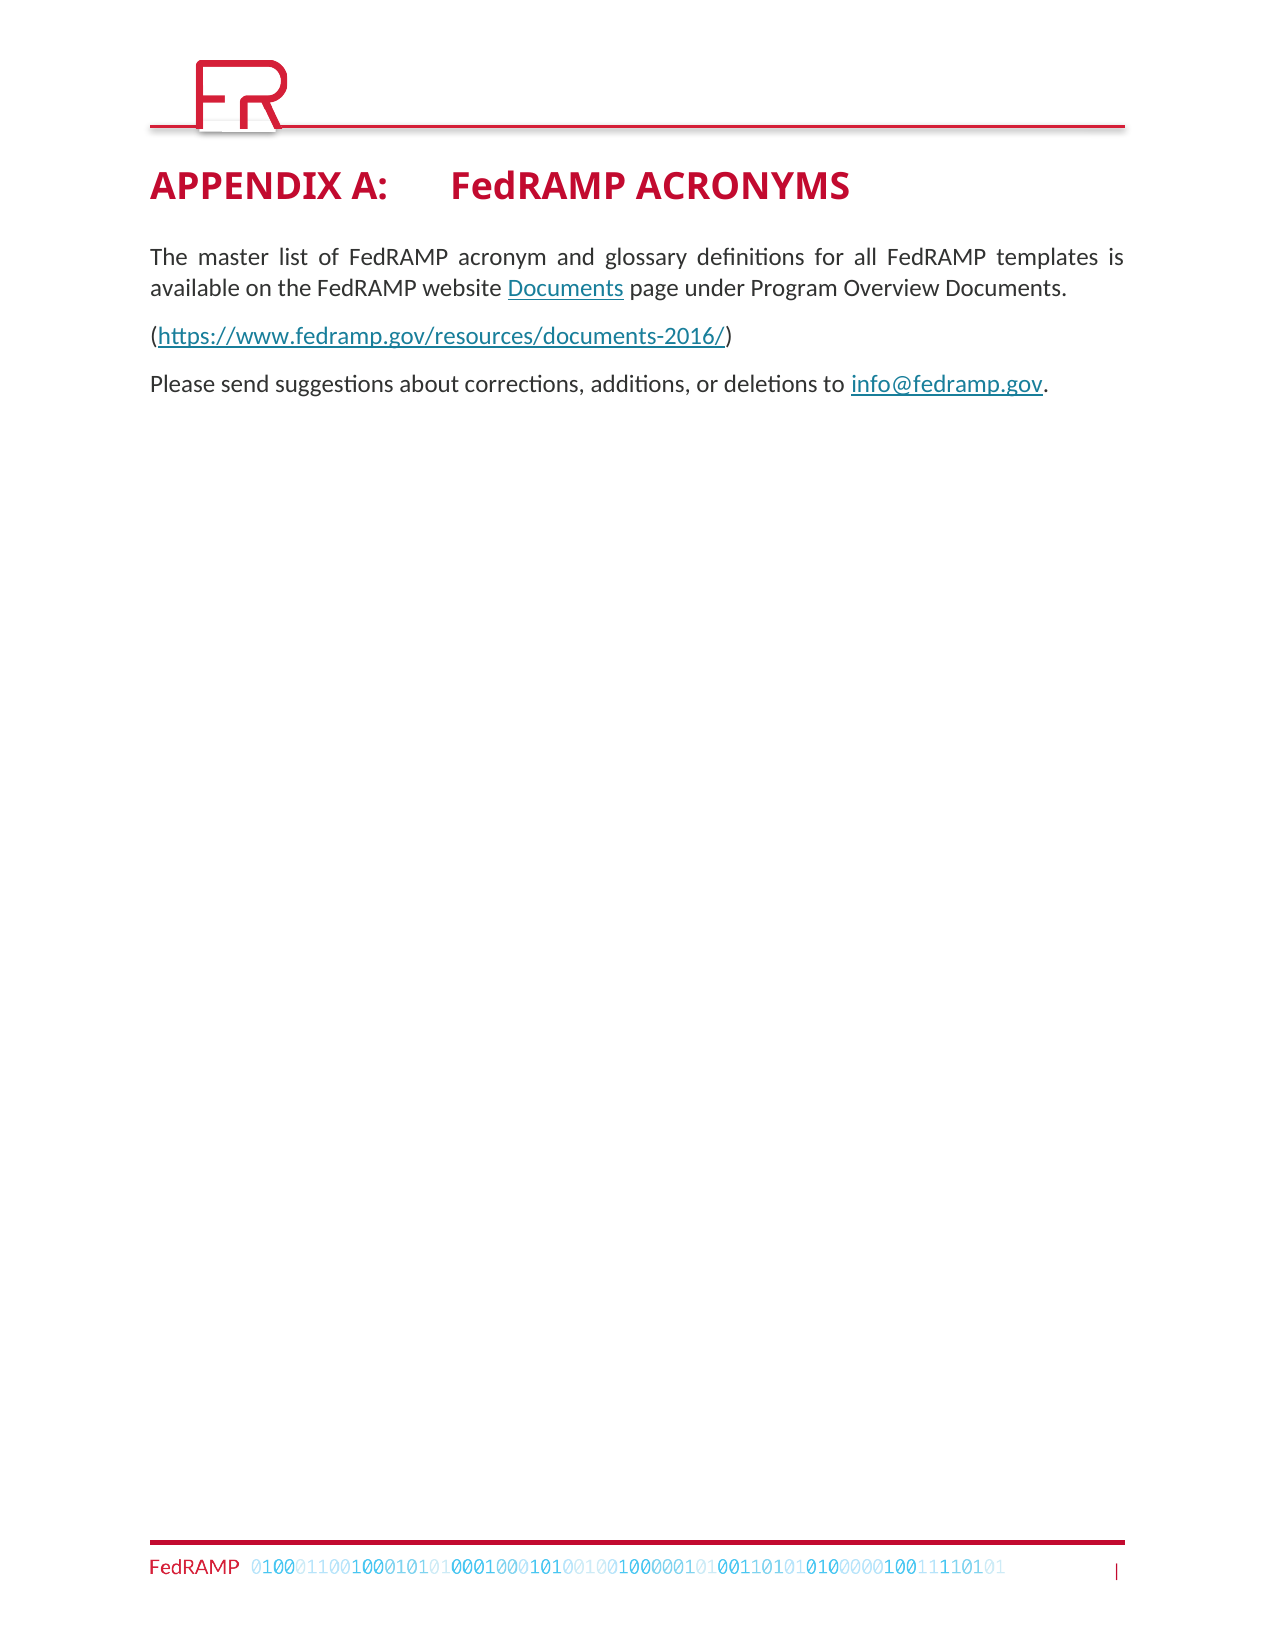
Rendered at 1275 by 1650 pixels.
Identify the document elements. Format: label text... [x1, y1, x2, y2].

picture [150, 1557, 1005, 1583]
text Please send suggestions about corrections, additions, or deletions to info@fedramp.gov. [150, 368, 1125, 398]
text (https://www.fedramp.gov/resources/documents-2016/) [150, 320, 1125, 351]
text The master list of FedRAMP acronym and glossary definitions for all FedRAMP templates is available on the FedRAMP website Documents page under Program Overview Documents. [150, 210, 1125, 303]
subtitle FedRAMP ACRONYMS [150, 159, 1125, 210]
picture [195, 60, 288, 129]
